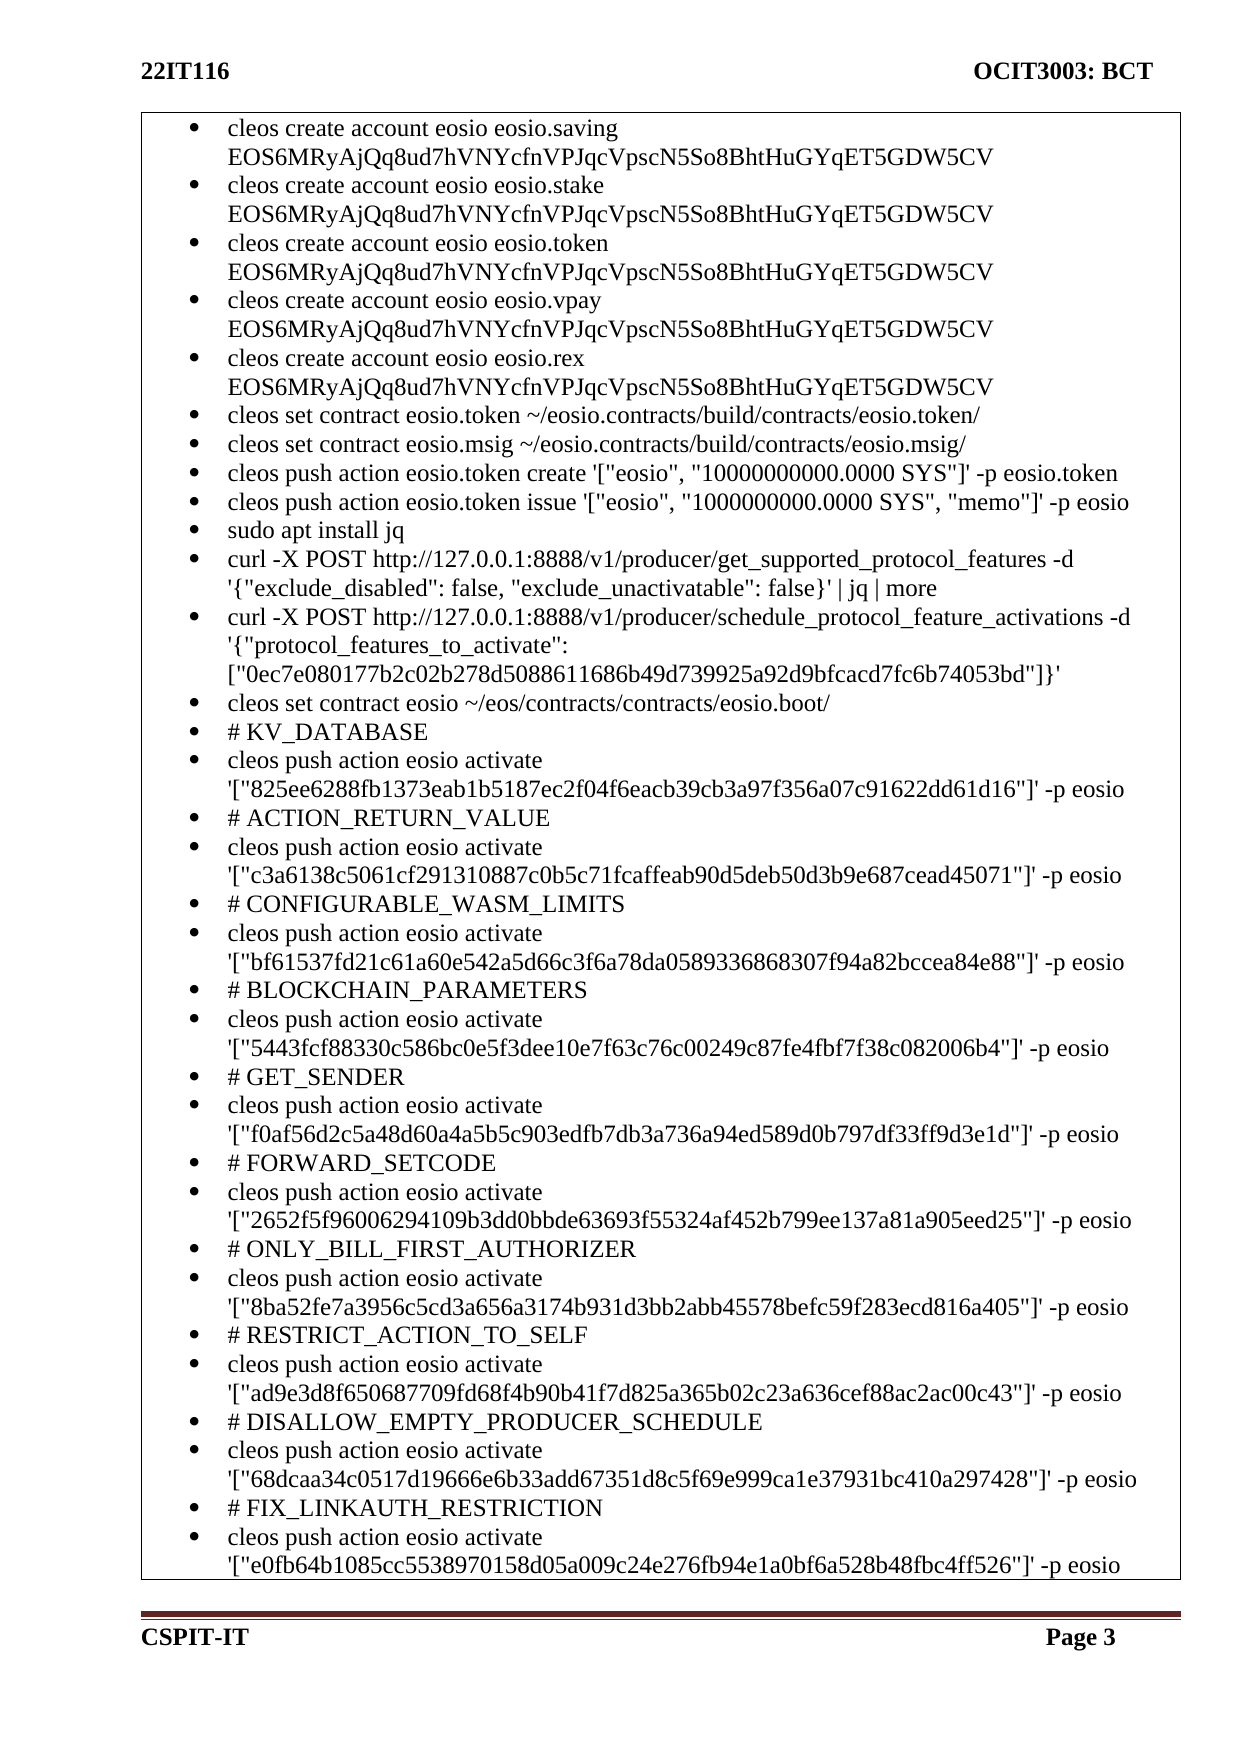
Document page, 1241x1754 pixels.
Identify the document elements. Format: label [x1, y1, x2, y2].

table_header [142, 113, 1180, 1579]
